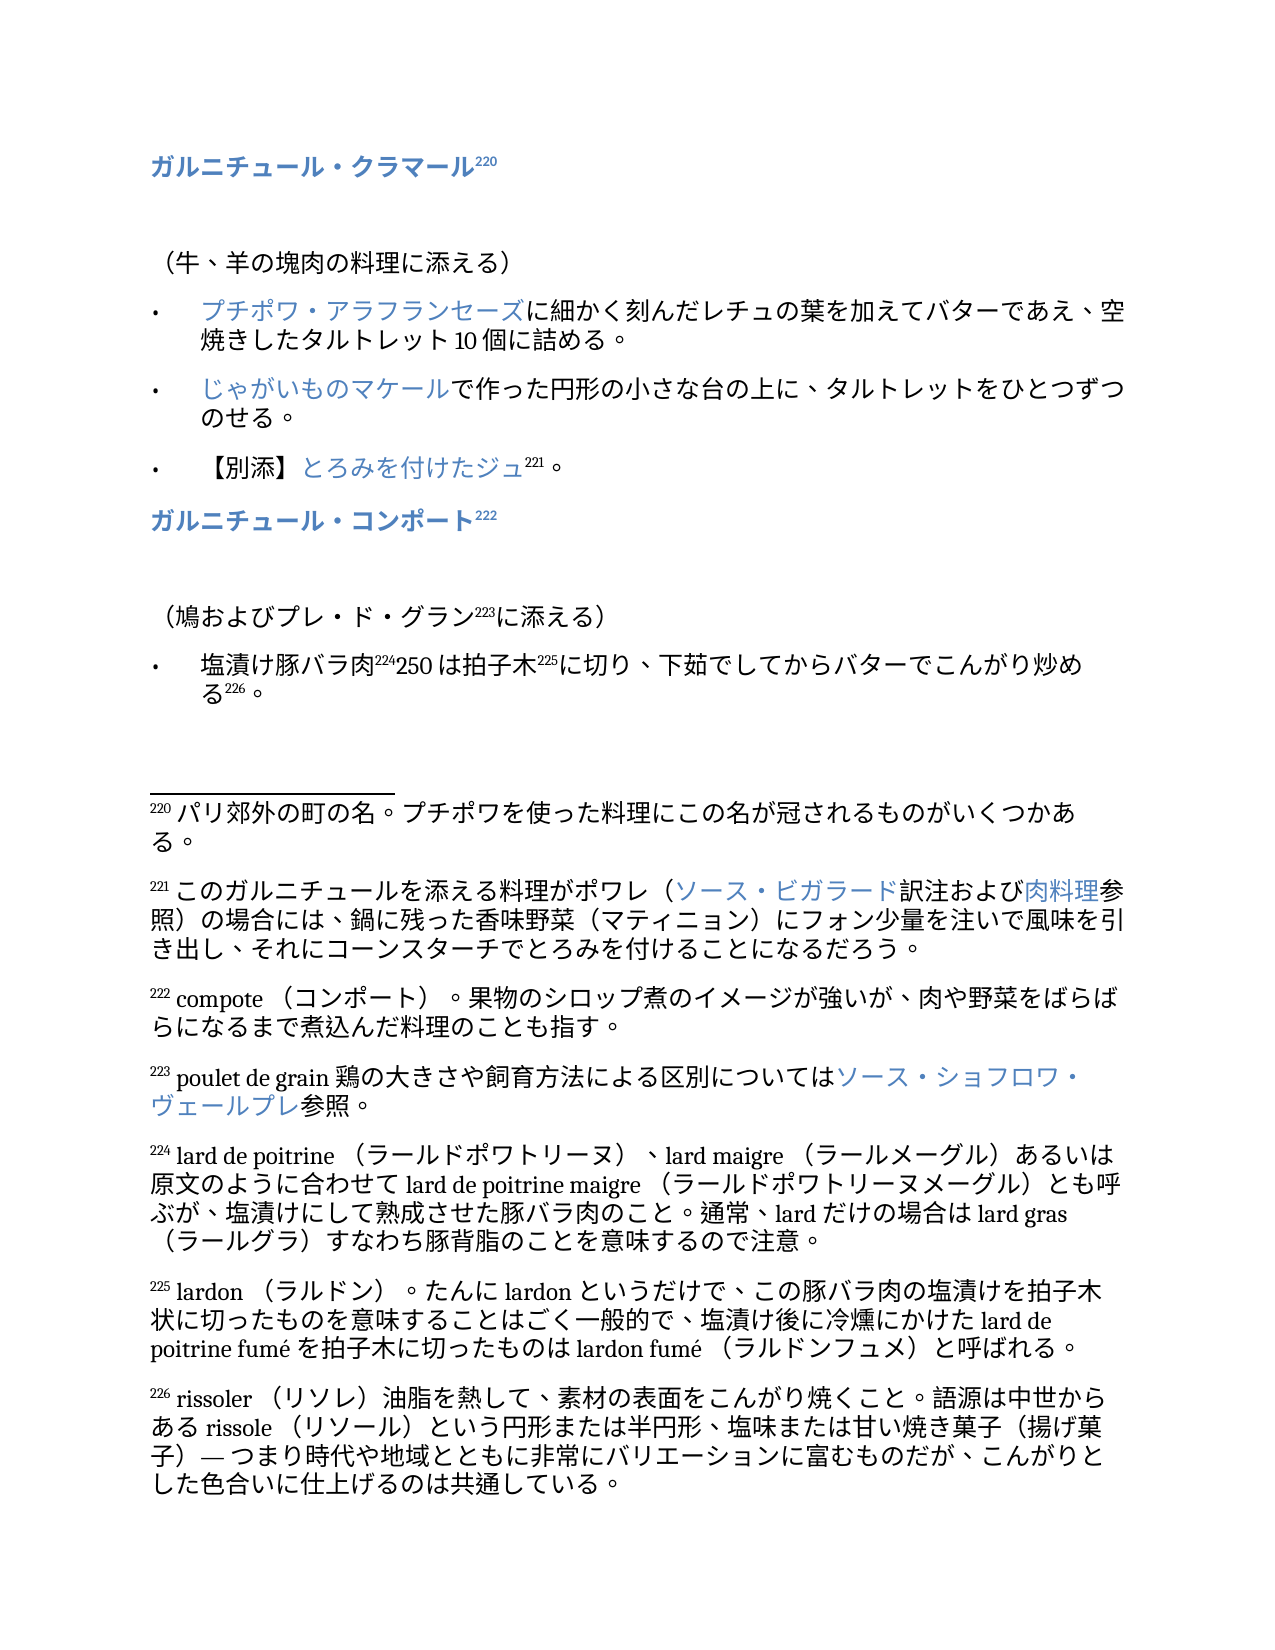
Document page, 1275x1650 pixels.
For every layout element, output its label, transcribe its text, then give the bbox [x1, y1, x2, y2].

list 【別添】とろみを付けたジュ。 [150, 454, 1125, 483]
list じゃがいものマケールで作った円形の小さな台の上に、タルトレットをひとつずつのせる。 [150, 376, 1125, 434]
list プチポワ・アラフランセーズに細かく刻んだレチュの葉を加えてバターであえ、空焼きしたタルトレット10個に詰める。 [150, 298, 1125, 355]
text （牛、羊の塊肉の料理に添える） [150, 250, 1125, 279]
list 塩漬け豚バラ肉250は拍子木に切り、下茹でしてからバターでこんがり炒める。 [150, 652, 1125, 709]
subtitle ガルニチュール・クラマール [150, 150, 1125, 184]
text （鳩およびプレ・ド・グランに添える） [150, 604, 1125, 633]
subtitle ガルニチュール・コンポート [150, 504, 1125, 538]
